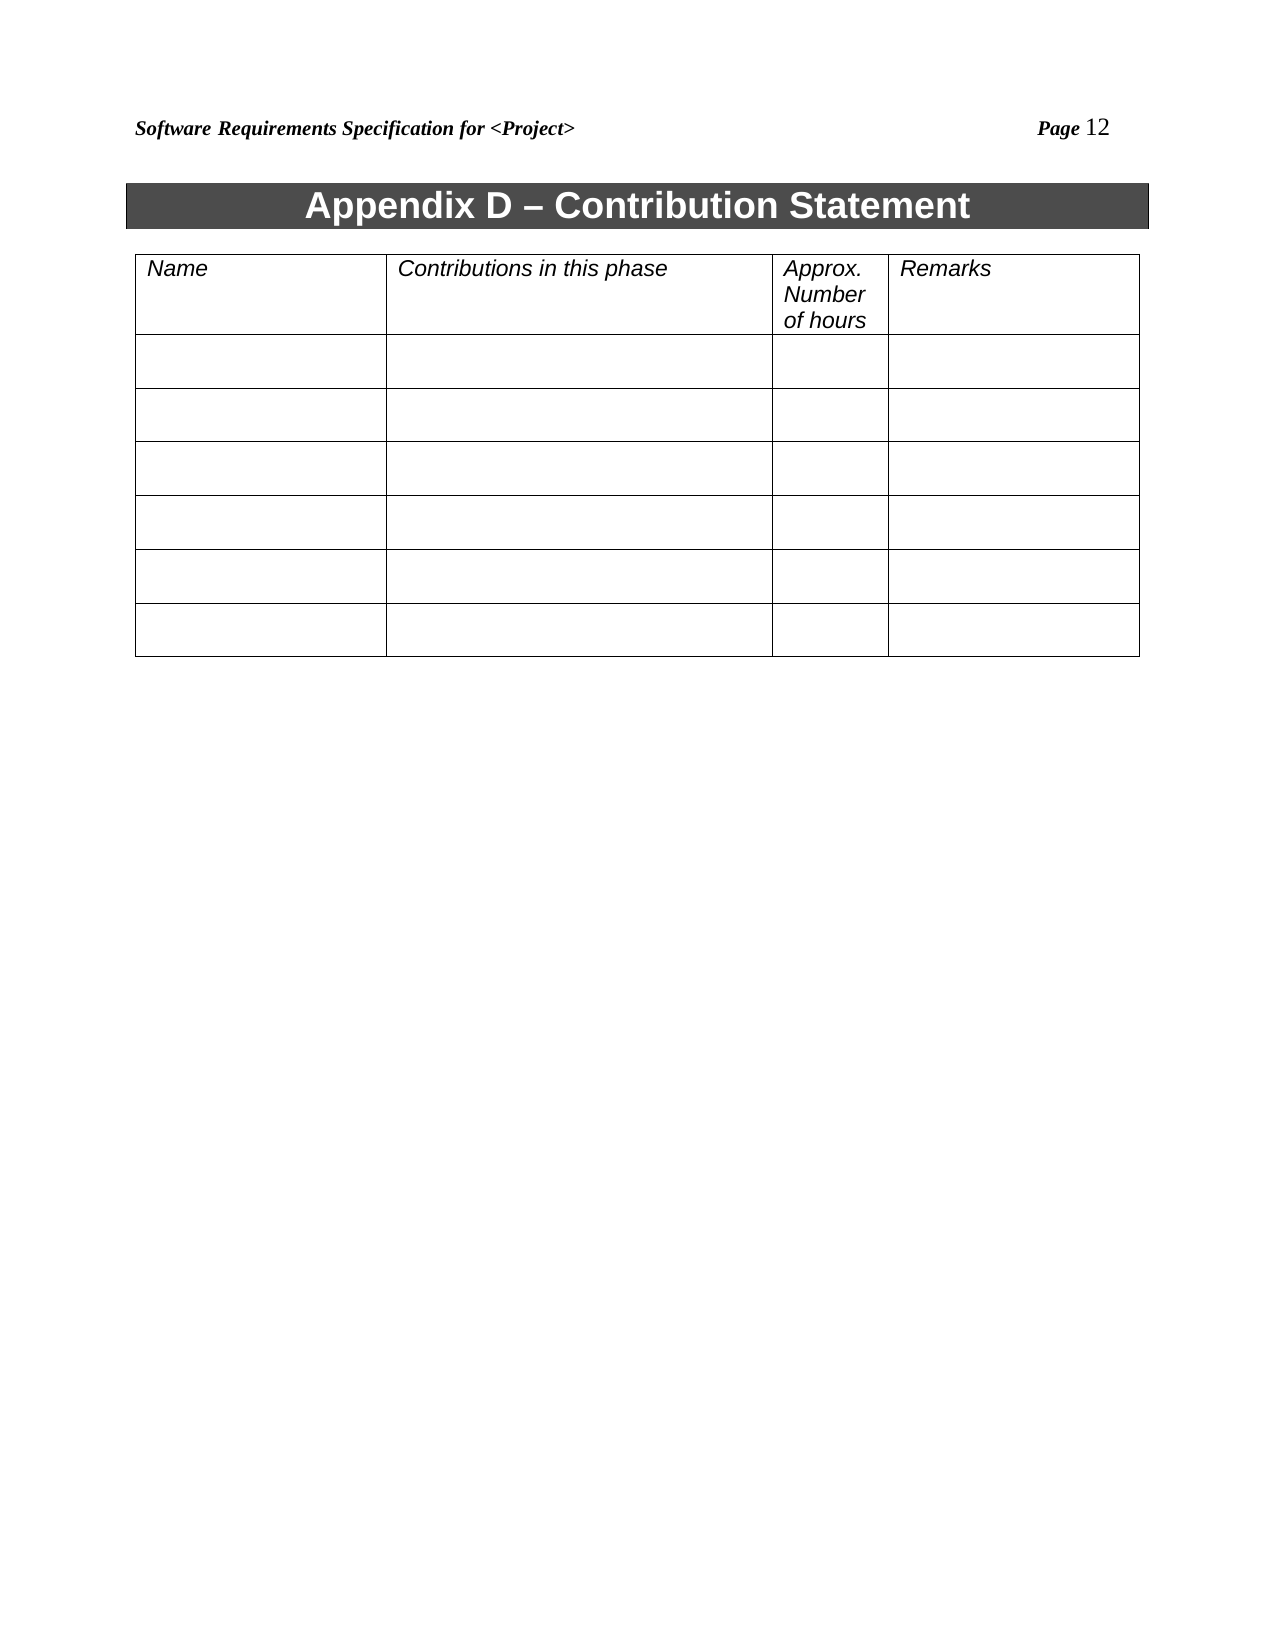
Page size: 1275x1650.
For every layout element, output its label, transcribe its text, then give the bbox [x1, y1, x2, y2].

table_cell [136, 550, 386, 602]
table_cell [889, 550, 1139, 602]
table_cell [773, 550, 888, 602]
table_cell [136, 335, 386, 387]
table_cell [889, 442, 1139, 495]
table_header Remarks [889, 255, 1139, 334]
text Appendix D – Contribution Statement [126, 183, 1148, 229]
table_cell [773, 604, 888, 656]
table_cell [387, 335, 772, 387]
table_cell [387, 496, 772, 549]
table_cell [136, 442, 386, 495]
table_cell [773, 496, 888, 549]
table_header Contributions in this phase [387, 255, 772, 334]
table_cell [136, 604, 386, 656]
table_cell [387, 550, 772, 602]
table_cell [387, 389, 772, 441]
table_cell [387, 604, 772, 656]
table_cell [889, 496, 1139, 549]
table_header Approx. Number of hours [773, 255, 888, 334]
table_cell [773, 389, 888, 441]
table_cell [889, 389, 1139, 441]
table_cell [889, 335, 1139, 387]
table_cell [136, 389, 386, 441]
table_cell [136, 496, 386, 549]
table_cell [387, 442, 772, 495]
table_cell [773, 442, 888, 495]
table_cell [773, 335, 888, 387]
table_header Name [136, 255, 386, 334]
table_cell [889, 604, 1139, 656]
